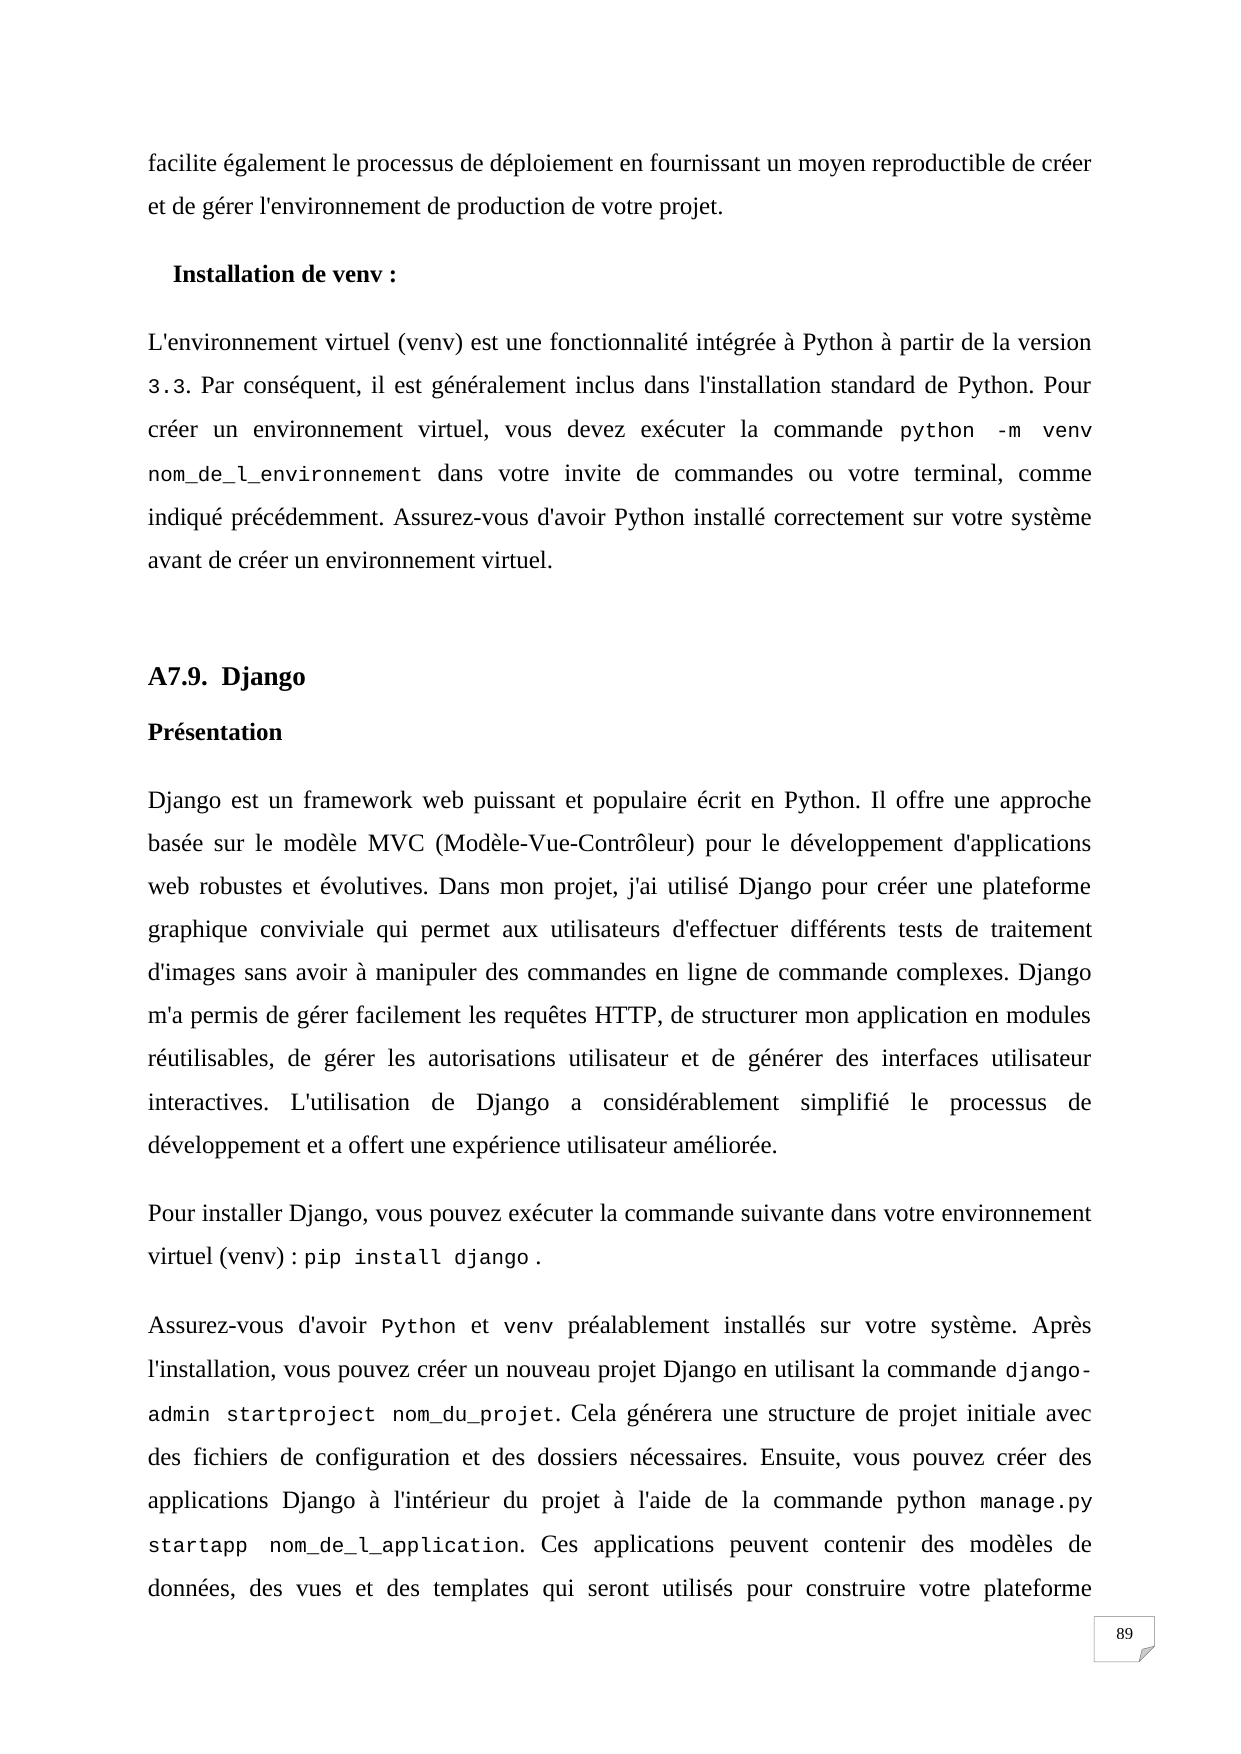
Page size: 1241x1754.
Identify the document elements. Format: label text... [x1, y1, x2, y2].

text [148, 148, 1093, 219]
text L'environnement virtuel (venv) est une fonctionnalité intégrée à Python à partir de la version 3.3. Par conséquent, il est généralement inclus dans l'installation standard de Python. Pour créer un environnement virtuel, vous devez exécuter la commande python -m venv nom_de_l_environnement dans votre invite de commandes ou votre terminal, comme indiqué précédemment. Assurez-vous d'avoir Python installé correctement sur votre système avant de créer un environnement virtuel. [148, 327, 1093, 574]
text Pour installer Django, vous pouvez exécuter la commande suivante dans votre environnement virtuel (venv) : pip install django . [148, 1198, 1093, 1271]
text Installation de venv : [148, 259, 1093, 288]
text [148, 1310, 1093, 1602]
subtitle A7.9. Django [148, 661, 1093, 692]
text Django est un framework web puissant et populaire écrit en Python. Il offre une approche basée sur le modèle MVC (Modèle-Vue-Contrôleur) pour le développement d'applications web robustes et évolutives. Dans mon projet, j'ai utilisé Django pour créer une plateforme graphique conviviale qui permet aux utilisateurs d'effectuer différents tests de traitement d'images sans avoir à manipuler des commandes en ligne de commande complexes. Django m'a permis de gérer facilement les requêtes HTTP, de structurer mon application en modules réutilisables, de gérer les autorisations utilisateur et de générer des interfaces utilisateur interactives. L'utilisation de Django a considérablement simplifié le processus de développement et a offert une expérience utilisateur améliorée. [148, 785, 1093, 1158]
text Présentation [148, 717, 1093, 745]
